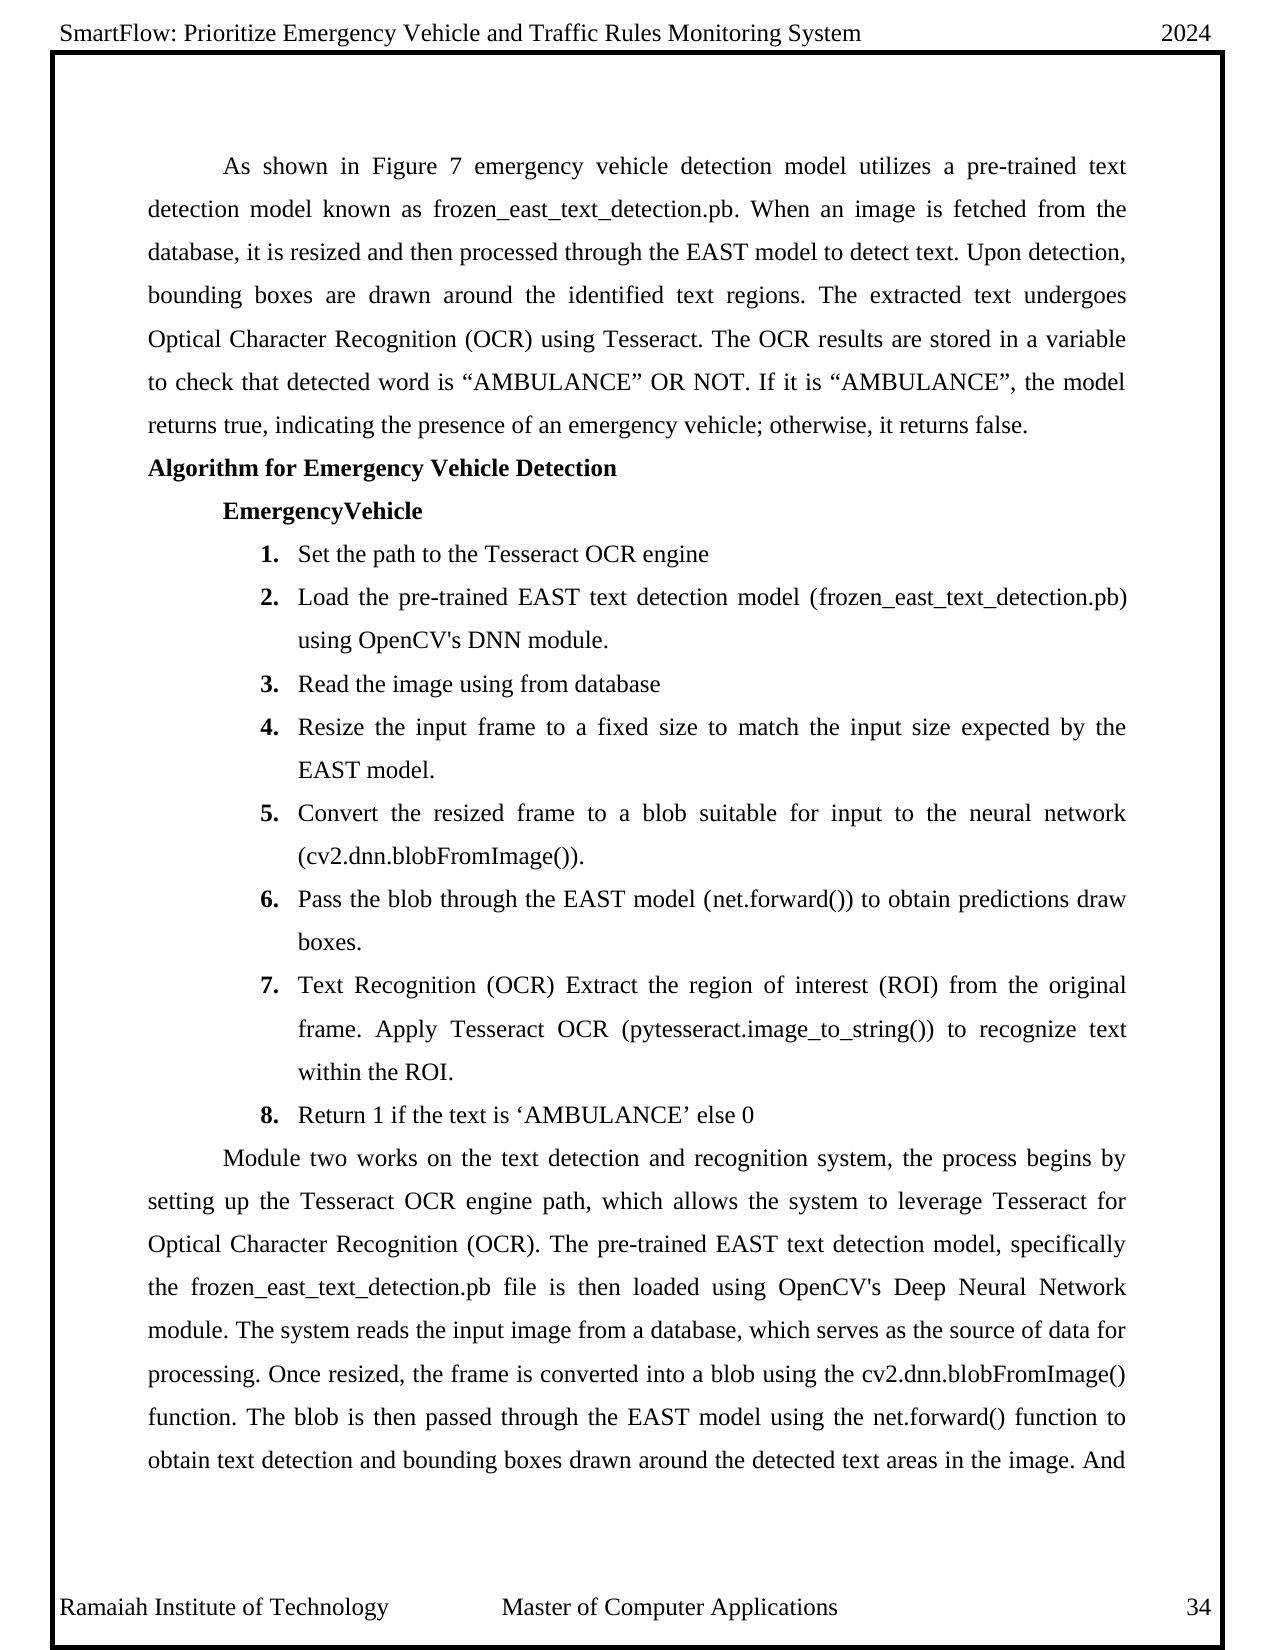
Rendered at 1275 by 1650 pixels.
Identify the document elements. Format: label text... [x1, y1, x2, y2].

list Resize the input frame to a fixed size to match the input size expected by the EAST model. [260, 712, 1127, 784]
list Return 1 if the text is ‘AMBULANCE’ else 0 [260, 1100, 1127, 1129]
list Text Recognition (OCR) Extract the region of interest (ROI) from the original frame. Apply Tesseract OCR (pytesseract.image_to_string()) to recognize text within the ROI. [260, 971, 1127, 1086]
text EmergencyVehicle [223, 496, 1127, 525]
list Read the image using from database [260, 669, 1127, 697]
list Set the path to the Tesseract OCR engine [260, 539, 1127, 568]
list Load the pre-trained EAST text detection model (frozen_east_text_detection.pb) using OpenCV's DNN module. [260, 582, 1127, 654]
text As shown in Figure 7 emergency vehicle detection model utilizes a pre-trained text detection model known as frozen_east_text_detection.pb. When an image is fetched from the database, it is resized and then processed through the EAST model to detect text. Upon detection, bounding boxes are drawn around the identified text regions. The extracted text undergoes Optical Character Recognition (OCR) using Tesseract. The OCR results are stored in a variable to check that detected word is “AMBULANCE” OR NOT. If it is “AMBULANCE”, the model returns true, indicating the presence of an emergency vehicle; otherwise, it returns false. [148, 151, 1127, 439]
list Pass the blob through the EAST model (net.forward()) to obtain predictions draw boxes. [260, 884, 1127, 956]
text Algorithm for Emergency Vehicle Detection [148, 453, 1127, 482]
list Convert the resized frame to a blob suitable for input to the neural network (cv2.dnn.blobFromImage()). [260, 798, 1127, 870]
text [148, 1143, 1127, 1474]
